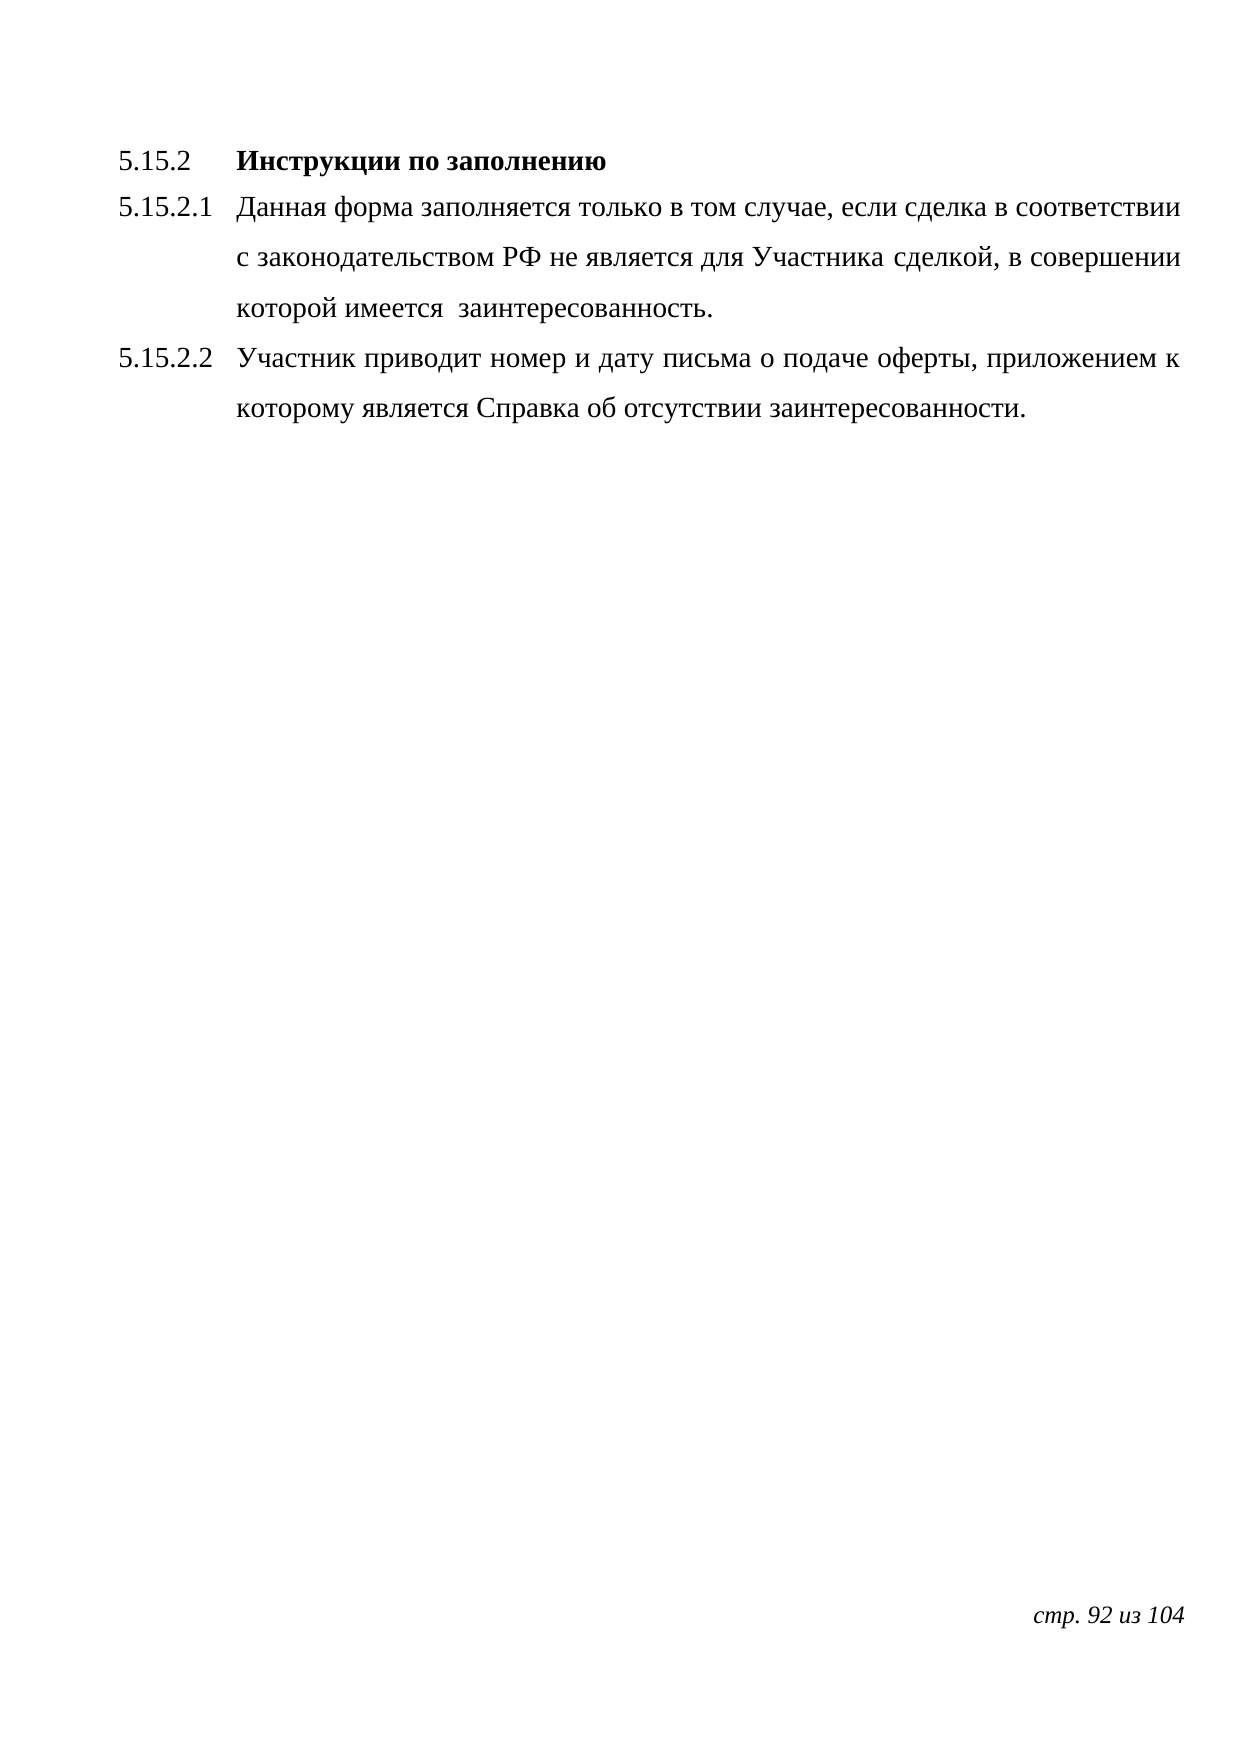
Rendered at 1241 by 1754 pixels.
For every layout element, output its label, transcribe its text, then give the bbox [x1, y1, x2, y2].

text Данная форма заполняется только в том случае, если сделка в соответствии с законодательством РФ не является для Участника сделкой, в совершении которой имеется заинтересованность. [118, 189, 1181, 323]
list Инструкции по заполнению [118, 143, 1181, 177]
text Участник приводит номер и дату письма о подаче оферты, приложением к которому является Справка об отсутствии заинтересованности. [118, 340, 1181, 424]
